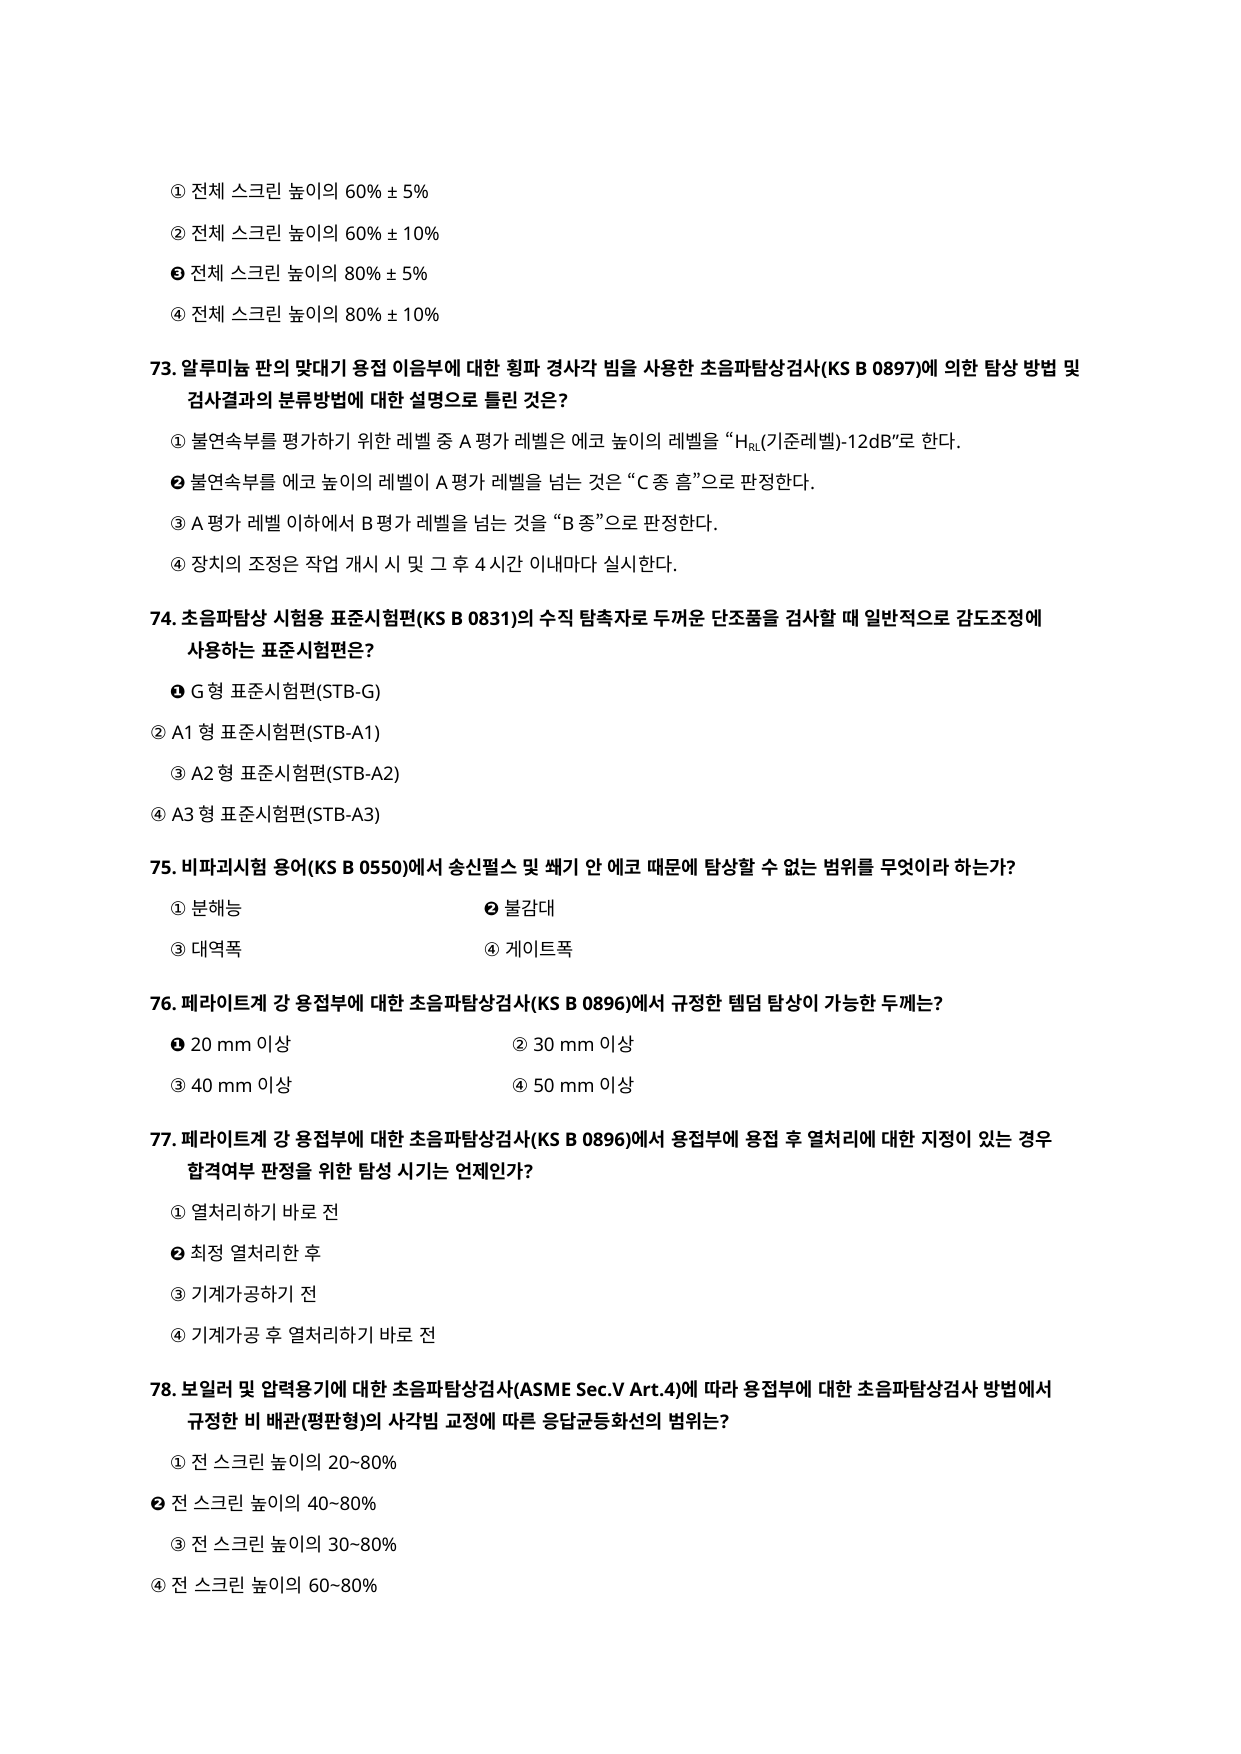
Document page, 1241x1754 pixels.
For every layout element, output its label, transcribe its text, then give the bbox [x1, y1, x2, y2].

text ❷ 최정 열처리한 후 [150, 1239, 1090, 1266]
text ④ 전체 스크린 높이의 80% ± 10% [150, 300, 1090, 327]
text ④ A3형 표준시험편(STB-A3) [150, 799, 1090, 827]
text 77. 페라이트계 강 용접부에 대한 초음파탐상검사(KS B 0896)에서 용접부에 용접 후 열처리에 대한 지정이 있는 경우 합격여부 판정을 위한 탐성 시기는 언제인가? [150, 1124, 1090, 1184]
text ❷ 불연속부를 에코 높이의 레벨이 A평가 레벨을 넘는 것은 “C종 흠”으로 판정한다. [150, 468, 1090, 495]
text ③ 전 스크린 높이의 30~80% [150, 1530, 1090, 1557]
text ① 전 스크린 높이의 20~80% [150, 1448, 1090, 1475]
text ② 전체 스크린 높이의 60% ± 10% [150, 218, 1090, 245]
text ❷ 전 스크린 높이의 40~80% [150, 1489, 1090, 1516]
text ④ 전 스크린 높이의 60~80% [150, 1571, 1090, 1598]
text ③ A2형 표준시험편(STB-A2) [150, 759, 1090, 786]
text ③ 40 mm 이상 ④ 50 mm 이상 [150, 1071, 1090, 1098]
text ① 열처리하기 바로 전 [150, 1198, 1090, 1225]
text ① 분해능 ❷ 불감대 [150, 894, 1090, 921]
text 76. 페라이트계 강 용접부에 대한 초음파탐상검사(KS B 0896)에서 규정한 템덤 탐상이 가능한 두께는? [150, 989, 1090, 1016]
text 74. 초음파탐상 시험용 표준시험편(KS B 0831)의 수직 탐촉자로 두꺼운 단조품을 검사할 때 일반적으로 감도조정에 사용하는 표준시험편은? [150, 603, 1090, 663]
text ② A1형 표준시험편(STB-A1) [150, 718, 1090, 745]
text ① 전체 스크린 높이의 60% ± 5% [150, 177, 1090, 204]
text ③ 대역폭 ④ 게이트폭 [150, 935, 1090, 962]
text 75. 비파괴시험 용어(KS B 0550)에서 송신펄스 및 쐐기 안 에코 때문에 탐상할 수 없는 범위를 무엇이라 하는가? [150, 853, 1090, 880]
text 78. 보일러 및 압력용기에 대한 초음파탐상검사(ASME Sec.V Art.4)에 따라 용접부에 대한 초음파탐상검사 방법에서 규정한 비 배관(평판형)의 사각빔 교정에 따른 응답균등화선의 범위는? [150, 1374, 1090, 1434]
text ③ 기계가공하기 전 [150, 1280, 1090, 1307]
text ④ 장치의 조정은 작업 개시 시 및 그 후 4시간 이내마다 실시한다. [150, 550, 1090, 577]
text ❶ 20 mm 이상 ② 30 mm 이상 [150, 1030, 1090, 1057]
text ❸ 전체 스크린 높이의 80% ± 5% [150, 259, 1090, 286]
text ① 불연속부를 평가하기 위한 레벨 중 A평가 레벨은 에코 높이의 레벨을 “HRL(기준레벨)-12dB”로 한다. [150, 427, 1090, 454]
text ③ A평가 레벨 이하에서 B평가 레벨을 넘는 것을 “B종”으로 판정한다. [150, 509, 1090, 536]
text ④ 기계가공 후 열처리하기 바로 전 [150, 1321, 1090, 1348]
text ❶ G형 표준시험편(STB-G) [150, 677, 1090, 704]
text 73. 알루미늄 판의 맞대기 용접 이음부에 대한 횡파 경사각 빔을 사용한 초음파탐상검사(KS B 0897)에 의한 탐상 방법 및 검사결과의 분류방법에 대한 설명으로 틀린 것은? [150, 353, 1090, 413]
